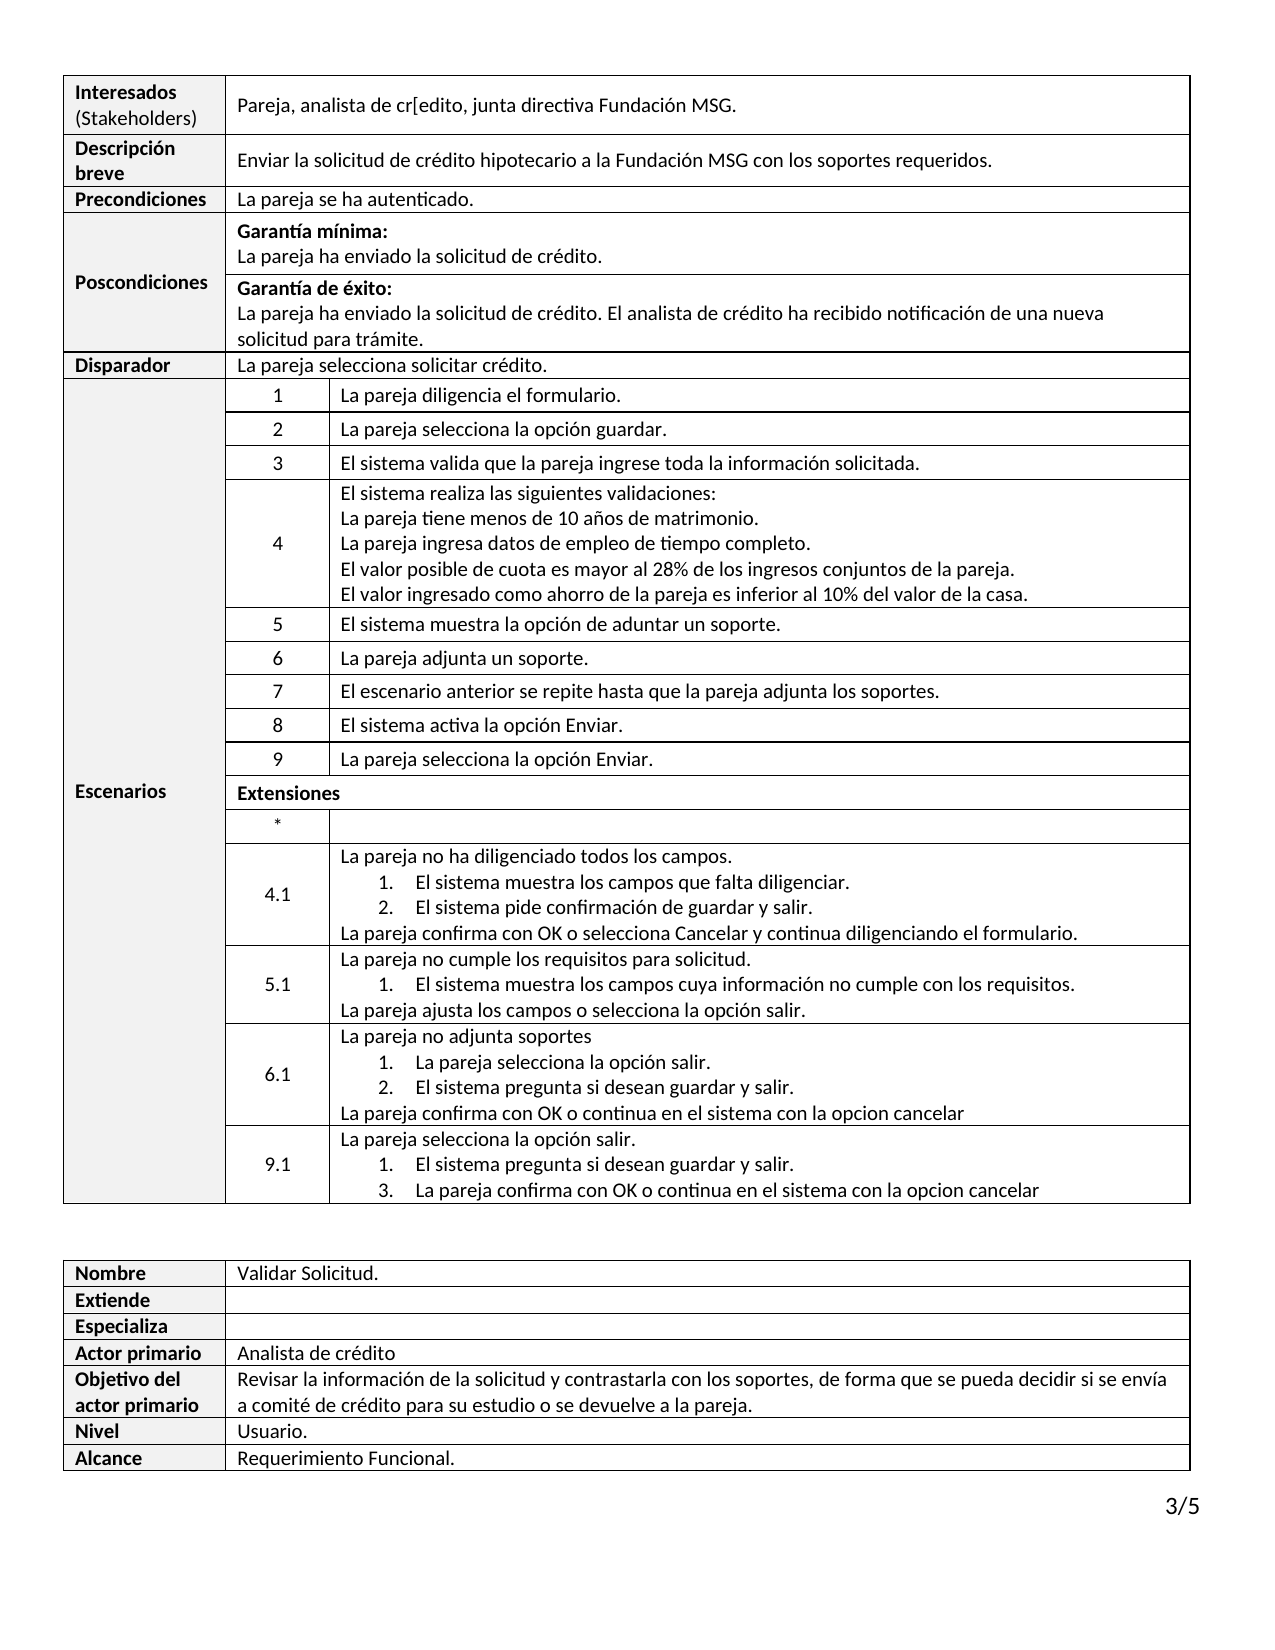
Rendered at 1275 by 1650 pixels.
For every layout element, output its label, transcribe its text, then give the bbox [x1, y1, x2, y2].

table_cell 5.1 [226, 946, 329, 1022]
table_cell Nivel [64, 1418, 225, 1444]
table_cell [330, 810, 1189, 842]
table_cell La pareja diligencia el formulario. [330, 379, 1189, 411]
table_cell 5 [226, 608, 329, 641]
table_cell 2 [226, 413, 329, 445]
table_cell El sistema valida que la pareja ingrese toda la información solicitada. [330, 446, 1189, 479]
table_cell La pareja no ha diligenciado todos los campos. El sistema muestra los campos que falta diligenciar. El sistema pide confirmación de guardar y salir. La pareja confirma con OK o selecciona Cancelar y continua diligenciando el formulario. [330, 844, 1189, 945]
table_cell Extensiones [226, 776, 1189, 809]
table_cell Precondiciones [64, 187, 225, 212]
table_cell Requerimiento Funcional. [226, 1445, 1189, 1470]
table_cell Interesados (Stakeholders) [64, 76, 225, 134]
table_cell Pareja, analista de cr[edito, junta directiva Fundación MSG. [226, 76, 1189, 134]
table_cell La pareja selecciona la opción salir. El sistema pregunta si desean guardar y salir. La pareja confirma con OK o continua en el sistema con la opcion cancelar [330, 1126, 1189, 1202]
table_cell Disparador [64, 353, 225, 378]
table_cell La pareja selecciona la opción Enviar. [330, 743, 1189, 775]
table_cell 4 [226, 480, 329, 607]
table_cell Usuario. [226, 1418, 1189, 1444]
table_cell 3 [226, 446, 329, 479]
table_cell El sistema muestra la opción de aduntar un soporte. [330, 608, 1189, 641]
table_cell Extiende [64, 1287, 225, 1312]
table_header Nombre [64, 1261, 225, 1286]
table_cell La pareja no adjunta soportes La pareja selecciona la opción salir. El sistema pregunta si desean guardar y salir. La pareja confirma con OK o continua en el sistema con la opcion cancelar [330, 1024, 1189, 1125]
table_cell 4.1 [226, 844, 329, 945]
table_cell 9 [226, 743, 329, 775]
table_cell Especializa [64, 1314, 225, 1339]
table_cell 6.1 [226, 1024, 329, 1125]
table_cell Escenarios [64, 379, 225, 1202]
table_cell La pareja no cumple los requisitos para solicitud. El sistema muestra los campos cuya información no cumple con los requisitos. La pareja ajusta los campos o selecciona la opción salir. [330, 946, 1189, 1022]
table_cell Revisar la información de la solicitud y contrastarla con los soportes, de forma que se pueda decidir si se envía a comité de crédito para su estudio o se devuelve a la pareja. [226, 1366, 1189, 1417]
table_cell 9.1 [226, 1126, 329, 1202]
table_cell La pareja selecciona la opción guardar. [330, 413, 1189, 445]
table_cell 6 [226, 642, 329, 674]
table_cell [226, 1287, 1189, 1312]
table_cell El sistema realiza las siguientes validaciones: La pareja tiene menos de 10 años de matrimonio. La pareja ingresa datos de empleo de tiempo completo. El valor posible de cuota es mayor al 28% de los ingresos conjuntos de la pareja. El valor ingresado como ahorro de la pareja es inferior al 10% del valor de la casa. [330, 480, 1189, 607]
table_cell Descripción breve [64, 135, 225, 186]
table_cell 7 [226, 675, 329, 708]
table_cell Enviar la solicitud de crédito hipotecario a la Fundación MSG con los soportes requeridos. [226, 135, 1189, 186]
table_cell La pareja adjunta un soporte. [330, 642, 1189, 674]
table_cell El escenario anterior se repite hasta que la pareja adjunta los soportes. [330, 675, 1189, 708]
table_header Validar Solicitud. [226, 1261, 1189, 1286]
table_cell El sistema activa la opción Enviar. [330, 709, 1189, 741]
table_cell Garantía de éxito: La pareja ha enviado la solicitud de crédito. El analista de crédito ha recibido notificación de una nueva solicitud para trámite. [226, 275, 1189, 351]
table_cell Objetivo del actor primario [64, 1366, 225, 1417]
table_cell [226, 1314, 1189, 1339]
table_cell Analista de crédito [226, 1340, 1189, 1365]
table_cell Poscondiciones [64, 213, 225, 351]
table_cell Garantía mínima: La pareja ha enviado la solicitud de crédito. [226, 213, 1189, 274]
table_cell 8 [226, 709, 329, 741]
table_cell 1 [226, 379, 329, 411]
table_cell Alcance [64, 1445, 225, 1470]
table_cell La pareja se ha autenticado. [226, 187, 1189, 212]
table_cell * [226, 810, 329, 842]
table_cell Actor primario [64, 1340, 225, 1365]
table_cell La pareja selecciona solicitar crédito. [226, 353, 1189, 378]
